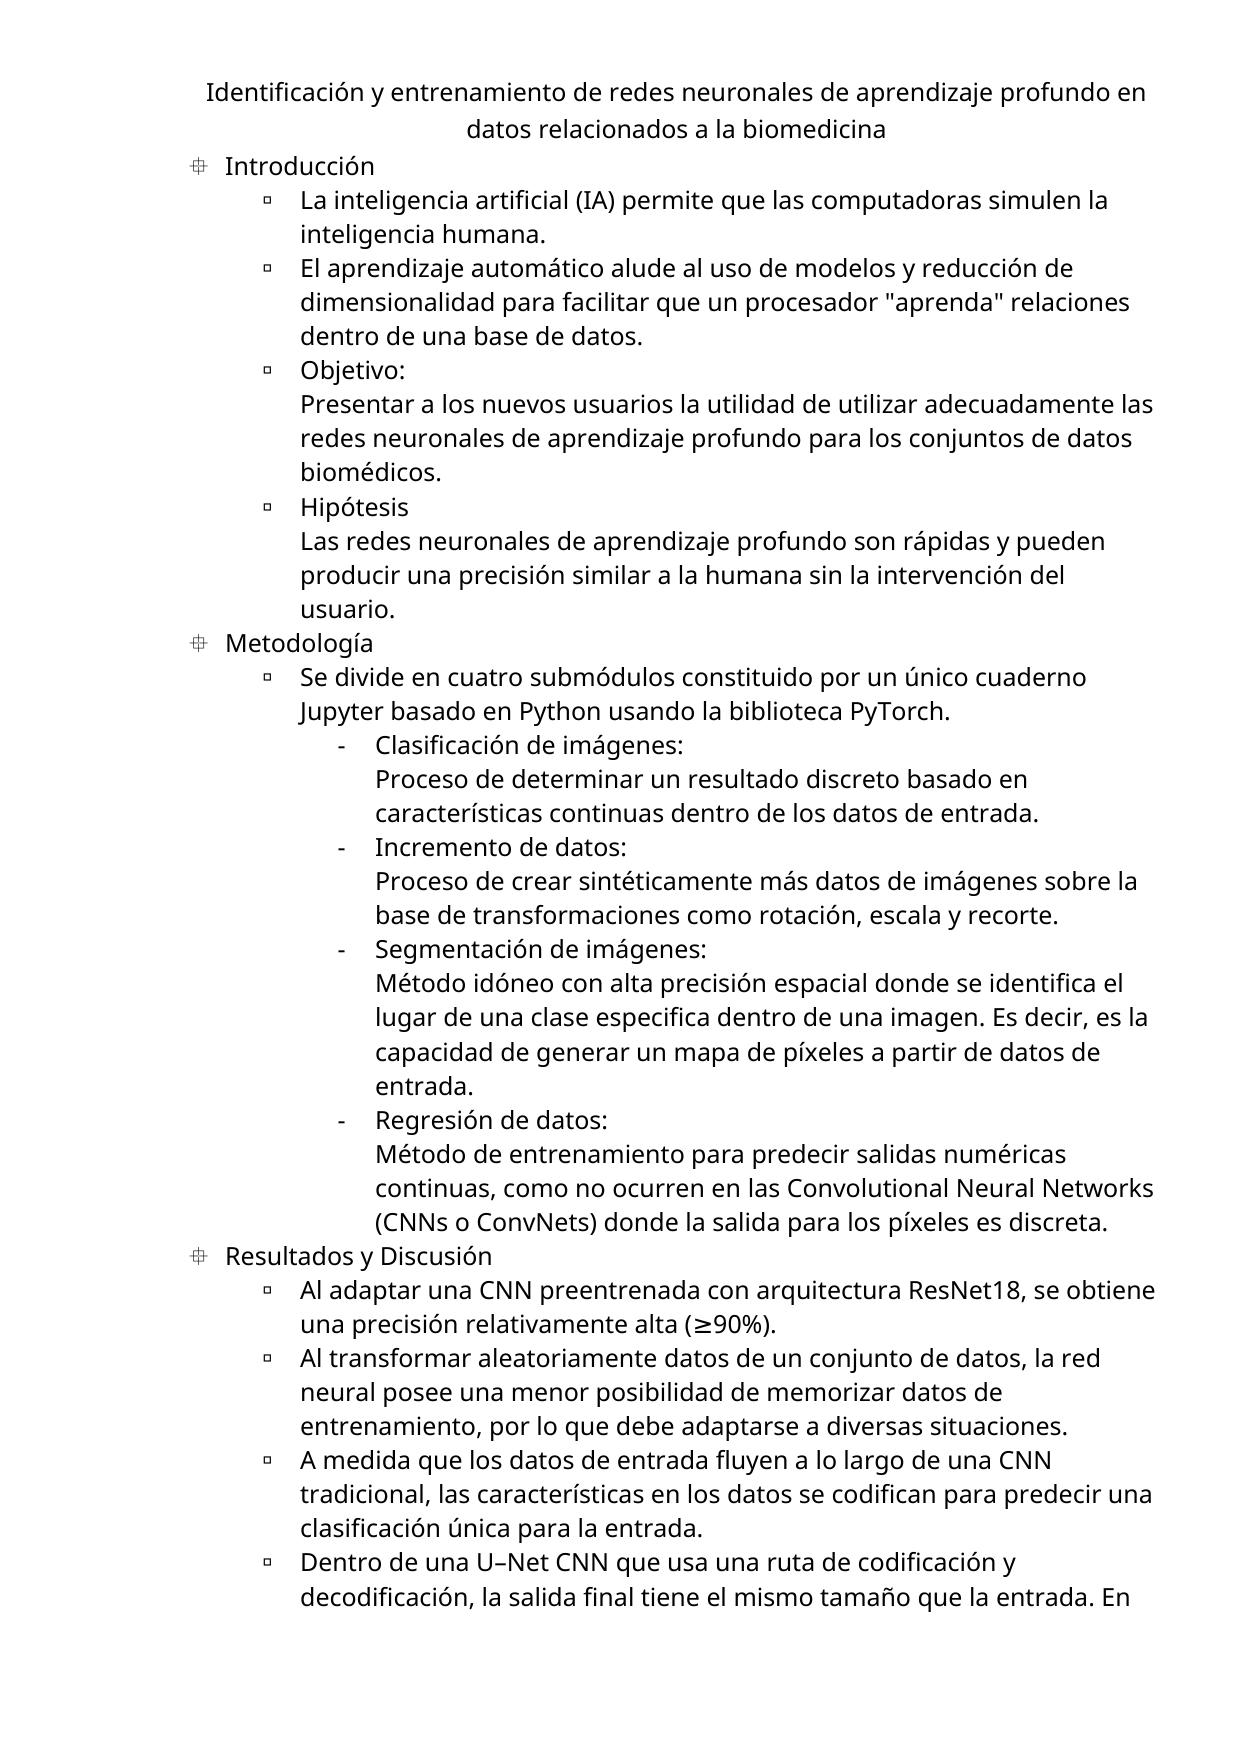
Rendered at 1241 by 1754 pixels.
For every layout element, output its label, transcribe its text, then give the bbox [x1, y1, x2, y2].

list Proceso de determinar un resultado discreto basado en características continuas dentro de los datos de entrada. [375, 762, 1165, 830]
list Resultados y Discusión [187, 1238, 1165, 1273]
list Proceso de crear sintéticamente más datos de imágenes sobre la base de transformaciones como rotación, escala y recorte. [375, 864, 1165, 932]
list Método de entrenamiento para predecir salidas numéricas continuas, como no ocurren en las Convolutional Neural Networks (CNNs o ConvNets) donde la salida para los píxeles es discreta. [375, 1136, 1165, 1238]
list Se divide en cuatro submódulos constituido por un único cuaderno Jupyter basado en Python usando la biblioteca PyTorch. [262, 659, 1165, 728]
list Objetivo: [262, 353, 1165, 387]
list Hipótesis [262, 489, 1165, 523]
list A medida que los datos de entrada fluyen a lo largo de una CNN tradicional, las características en los datos se codifican para predecir una clasificación única para la entrada. [262, 1443, 1165, 1545]
list Al adaptar una CNN preentrenada con arquitectura ResNet18, se obtiene una precisión relativamente alta (≥90%). [262, 1273, 1165, 1341]
list La inteligencia artificial (IA) permite que las computadoras simulen la inteligencia humana. [262, 183, 1165, 251]
list Segmentación de imágenes: [337, 932, 1165, 966]
list Introducción [187, 148, 1165, 183]
list Clasificación de imágenes: [337, 728, 1165, 762]
list Presentar a los nuevos usuarios la utilidad de utilizar adecuadamente las redes neuronales de aprendizaje profundo para los conjuntos de datos biomédicos. [300, 387, 1165, 489]
subtitle Identificación y entrenamiento de redes neuronales de aprendizaje profundo en datos relacionados a la biomedicina [187, 75, 1165, 146]
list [262, 1545, 1165, 1613]
list Las redes neuronales de aprendizaje profundo son rápidas y pueden producir una precisión similar a la humana sin la intervención del usuario. [300, 523, 1165, 625]
list El aprendizaje automático alude al uso de modelos y reducción de dimensionalidad para facilitar que un procesador "aprenda" relaciones dentro de una base de datos. [262, 251, 1165, 353]
list Incremento de datos: [337, 830, 1165, 864]
list Al transformar aleatoriamente datos de un conjunto de datos, la red neural posee una menor posibilidad de memorizar datos de entrenamiento, por lo que debe adaptarse a diversas situaciones. [262, 1341, 1165, 1443]
list Método idóneo con alta precisión espacial donde se identifica el lugar de una clase especifica dentro de una imagen. Es decir, es la capacidad de generar un mapa de píxeles a partir de datos de entrada. [375, 966, 1165, 1102]
list Metodología [187, 625, 1165, 659]
list Regresión de datos: [337, 1102, 1165, 1136]
